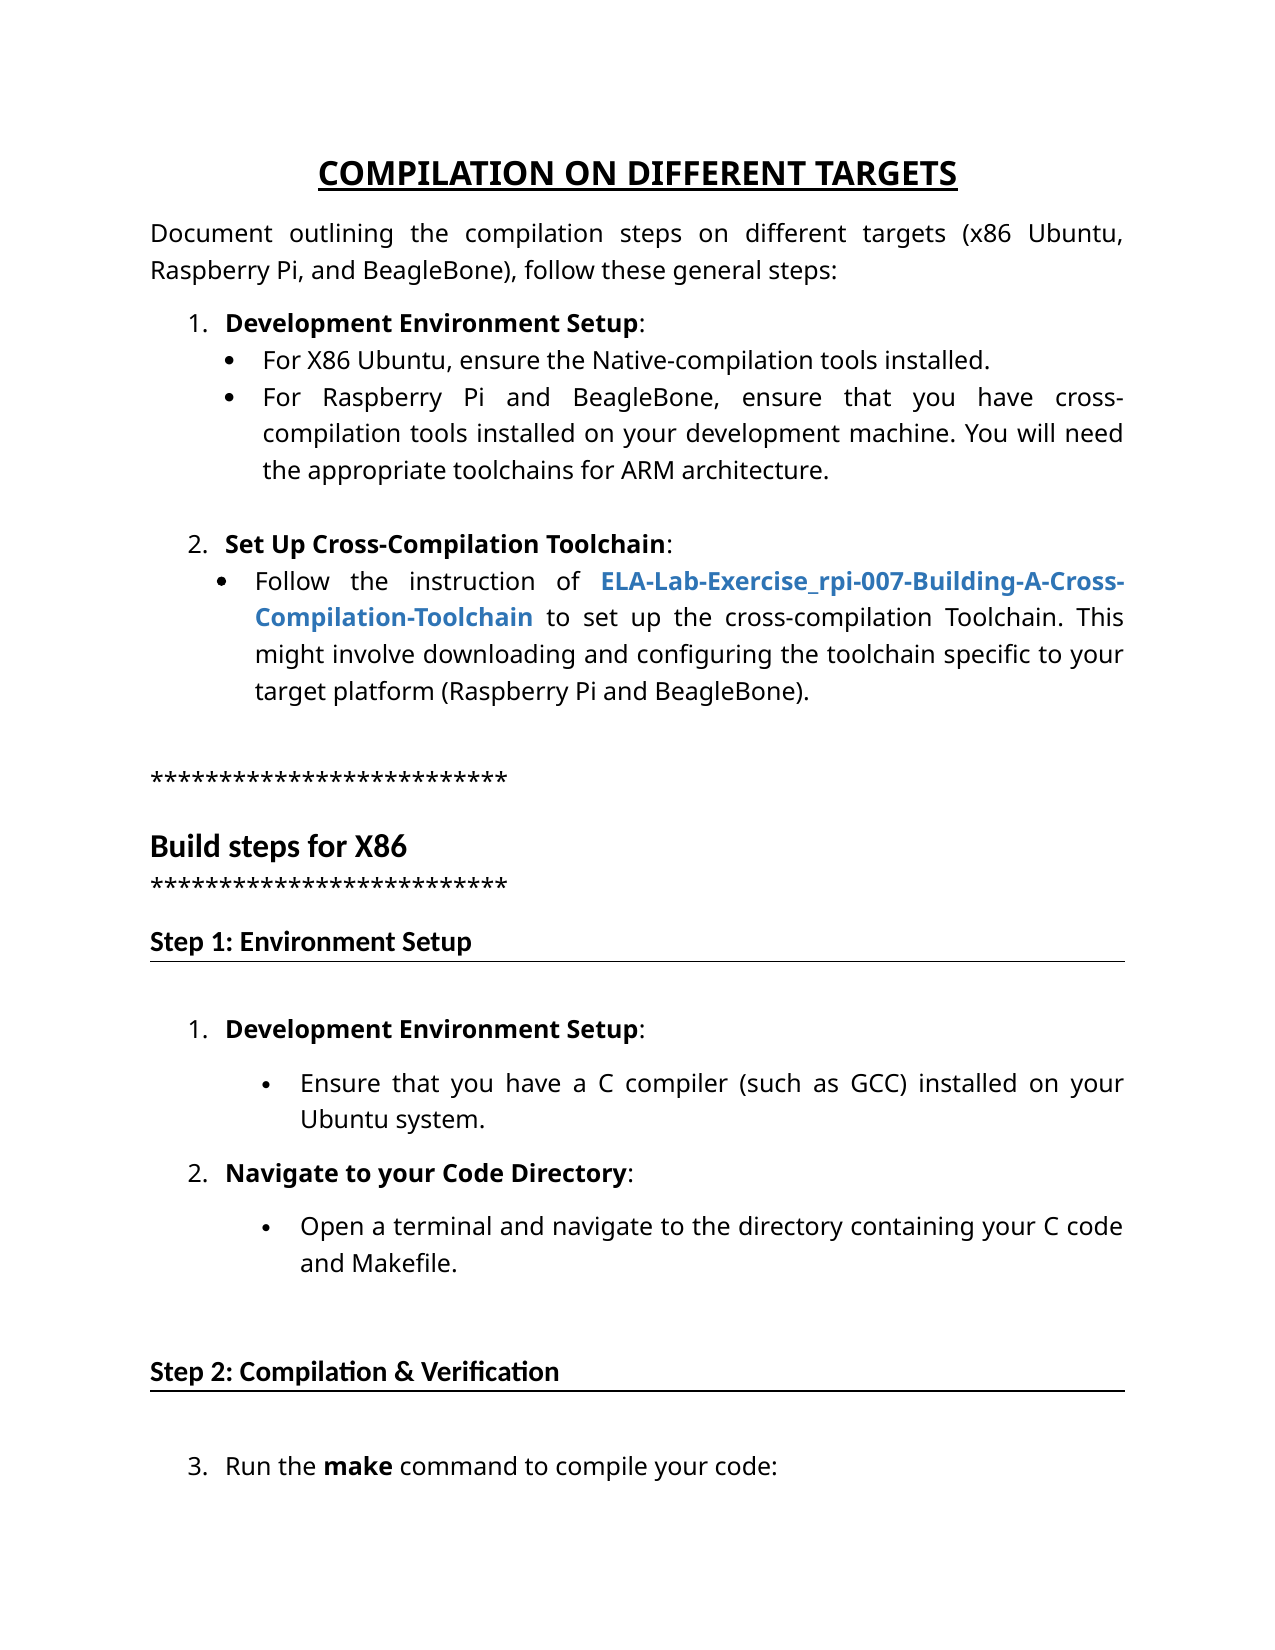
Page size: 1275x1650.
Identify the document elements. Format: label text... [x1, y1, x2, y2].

list Ensure that you have a C compiler (such as GCC) installed on your Ubuntu system. [262, 1065, 1125, 1136]
text Document outlining the compilation steps on different targets (x86 Ubuntu, Raspberry Pi, and BeagleBone), follow these general steps: [150, 216, 1125, 286]
list Open a terminal and navigate to the directory containing your C code and Makefile. [262, 1209, 1125, 1280]
subtitle Step 2: Compilation & Verification [150, 1353, 1125, 1390]
text ************************** [150, 869, 1125, 903]
list For X86 Ubuntu, ensure the Native-compilation tools installed. [225, 343, 1125, 377]
subtitle Build steps for X86 [150, 826, 1125, 866]
list Development Environment Setup: [187, 306, 1125, 340]
text COMPILATION ON DIFFERENT TARGETS [150, 150, 1125, 195]
list Run the make command to compile your code: [187, 1448, 1125, 1482]
list For Raspberry Pi and BeagleBone, ensure that you have cross-compilation tools installed on your development machine. You will need the appropriate toolchains for ARM architecture. [225, 379, 1125, 487]
text ************************** [150, 764, 1125, 798]
list Follow the instruction of ELA-Lab-Exercise_rpi-007-Building-A-Cross-Compilation-Toolchain to set up the cross-compilation Toolchain. This might involve downloading and configuring the toolchain specific to your target platform (Raspberry Pi and BeagleBone). [217, 563, 1125, 708]
list Navigate to your Code Directory: [187, 1156, 1125, 1189]
subtitle Step 1: Environment Setup [150, 923, 1125, 961]
list Development Environment Setup: [187, 1012, 1125, 1046]
list Set Up Cross-Compilation Toolchain: [187, 526, 1125, 561]
